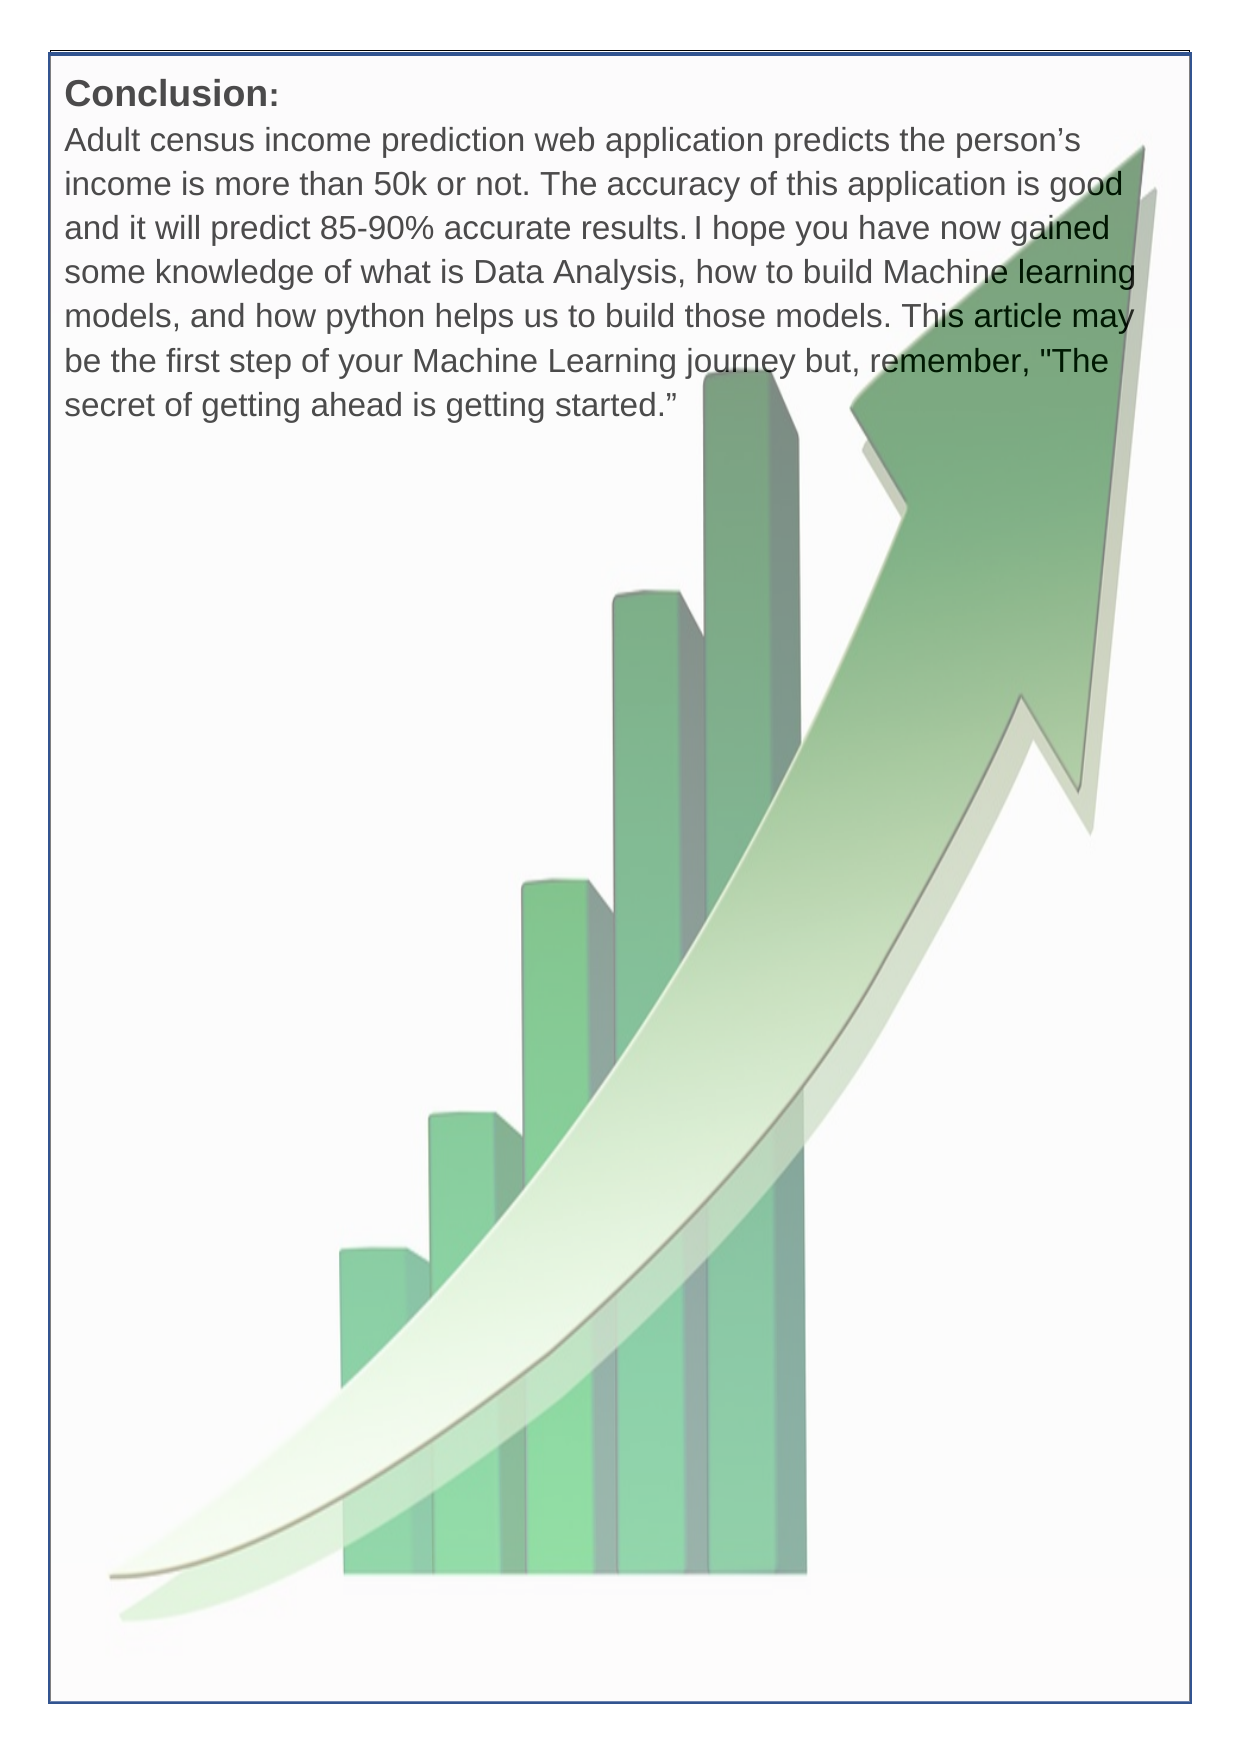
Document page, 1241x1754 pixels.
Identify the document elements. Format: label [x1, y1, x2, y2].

picture [327, 309, 342, 334]
picture [170, 86, 188, 106]
picture [585, 354, 603, 372]
picture [338, 354, 355, 379]
picture [110, 350, 119, 372]
picture [257, 303, 271, 327]
picture [259, 215, 274, 239]
picture [1056, 221, 1070, 239]
picture [84, 221, 98, 239]
picture [689, 177, 707, 195]
picture [660, 177, 674, 195]
picture [342, 259, 351, 283]
picture [559, 133, 575, 151]
picture [131, 129, 140, 151]
picture [101, 265, 125, 283]
picture [813, 221, 829, 239]
picture [804, 259, 819, 283]
picture [625, 133, 640, 158]
picture [128, 398, 144, 416]
picture [1026, 265, 1042, 283]
picture [848, 133, 863, 151]
picture [266, 398, 280, 416]
picture [161, 79, 166, 106]
picture [310, 171, 324, 195]
picture [1044, 265, 1062, 283]
picture [385, 392, 400, 416]
picture [285, 221, 300, 239]
picture [231, 221, 240, 239]
picture [155, 221, 179, 239]
picture [991, 265, 1007, 283]
picture [885, 260, 907, 283]
picture [1073, 309, 1097, 327]
picture [567, 354, 583, 372]
picture [156, 309, 170, 327]
picture [806, 348, 821, 372]
picture [422, 225, 432, 239]
picture [520, 354, 536, 372]
picture [107, 133, 121, 151]
picture [715, 265, 731, 283]
picture [1020, 309, 1035, 327]
picture [272, 177, 288, 195]
picture [204, 133, 218, 151]
picture [355, 354, 371, 372]
picture [581, 398, 599, 416]
picture [748, 309, 764, 327]
picture [408, 309, 422, 327]
picture [324, 265, 340, 283]
picture [348, 398, 364, 416]
picture [767, 171, 776, 195]
picture [525, 309, 539, 327]
picture [594, 265, 612, 283]
picture [102, 215, 117, 239]
picture [928, 133, 944, 151]
picture [606, 133, 624, 151]
picture [1101, 265, 1115, 283]
picture [1068, 177, 1084, 195]
picture [128, 265, 144, 283]
picture [941, 221, 955, 239]
picture [661, 265, 675, 283]
picture [296, 265, 312, 283]
picture [410, 216, 427, 239]
picture [421, 261, 430, 283]
picture [194, 354, 208, 372]
picture [556, 398, 570, 416]
picture [822, 127, 837, 151]
picture [412, 171, 426, 195]
picture [616, 354, 630, 372]
picture [855, 259, 870, 283]
picture [215, 86, 220, 106]
picture [685, 354, 691, 379]
picture [477, 177, 491, 195]
picture [243, 177, 259, 195]
picture [91, 177, 106, 195]
picture [823, 265, 837, 283]
picture [713, 309, 729, 327]
picture [328, 177, 346, 195]
picture [476, 260, 495, 283]
picture [750, 177, 766, 195]
picture [659, 354, 674, 379]
picture [731, 221, 747, 239]
picture [130, 309, 146, 327]
picture [1012, 354, 1021, 372]
picture [992, 354, 1008, 372]
picture [751, 221, 766, 246]
picture [498, 265, 516, 283]
picture [779, 354, 796, 379]
picture [579, 127, 594, 151]
picture [457, 177, 466, 195]
picture [228, 303, 243, 327]
picture [747, 133, 761, 151]
picture [401, 133, 410, 151]
picture [212, 221, 227, 246]
picture [136, 217, 145, 239]
picture [145, 394, 154, 416]
picture [320, 216, 336, 239]
picture [223, 86, 243, 106]
picture [776, 265, 792, 283]
picture [192, 86, 210, 106]
picture [777, 309, 801, 327]
picture [221, 133, 235, 151]
picture [629, 221, 643, 239]
picture [867, 309, 881, 327]
picture [841, 350, 850, 372]
picture [625, 309, 639, 327]
picture [275, 354, 290, 379]
picture [245, 350, 254, 372]
picture [73, 177, 87, 195]
picture [974, 309, 992, 327]
picture [167, 133, 183, 151]
picture [494, 177, 510, 195]
picture [910, 127, 924, 151]
picture [302, 354, 318, 372]
picture [804, 309, 820, 327]
picture [1092, 215, 1107, 239]
picture [166, 348, 175, 372]
picture [516, 221, 525, 239]
picture [825, 354, 839, 372]
picture [471, 129, 480, 151]
picture [694, 354, 710, 372]
picture [83, 354, 99, 372]
picture [928, 354, 944, 372]
picture [393, 172, 409, 195]
picture [731, 309, 745, 327]
picture [454, 309, 470, 327]
picture [116, 86, 135, 106]
picture [138, 86, 157, 106]
picture [693, 133, 711, 151]
picture [374, 172, 390, 195]
picture [601, 394, 619, 416]
picture [220, 398, 236, 416]
picture [775, 133, 790, 158]
picture [877, 221, 895, 239]
picture [639, 392, 654, 416]
picture [1020, 133, 1036, 151]
picture [65, 265, 79, 283]
picture [580, 177, 596, 195]
picture [841, 309, 857, 327]
picture [582, 221, 591, 239]
picture [975, 348, 990, 372]
picture [1117, 309, 1134, 334]
picture [331, 392, 345, 416]
picture [848, 177, 866, 195]
picture [732, 265, 756, 283]
picture [189, 177, 203, 195]
picture [743, 354, 757, 372]
picture [186, 133, 200, 151]
picture [516, 261, 525, 283]
picture [1052, 349, 1071, 372]
picture [210, 350, 219, 372]
picture [1075, 265, 1089, 283]
picture [444, 221, 462, 239]
picture [311, 398, 329, 416]
picture [911, 265, 929, 283]
picture [238, 394, 256, 416]
picture [307, 133, 323, 151]
picture [644, 133, 659, 158]
picture [93, 309, 109, 327]
picture [437, 177, 453, 195]
picture [497, 221, 511, 239]
picture [795, 221, 812, 246]
picture [394, 354, 403, 372]
picture [832, 221, 846, 239]
picture [319, 348, 328, 372]
picture [489, 133, 505, 151]
picture [947, 354, 971, 372]
picture [554, 221, 570, 239]
picture [111, 303, 126, 327]
picture [797, 171, 811, 195]
picture [881, 354, 897, 372]
picture [230, 354, 244, 372]
picture [994, 133, 1003, 151]
picture [82, 265, 98, 283]
picture [455, 133, 470, 151]
picture [386, 259, 400, 283]
picture [299, 173, 308, 195]
picture [508, 133, 522, 151]
picture [768, 221, 784, 239]
picture [150, 133, 165, 151]
picture [256, 354, 272, 372]
picture [957, 133, 972, 158]
picture [994, 305, 1012, 327]
picture [82, 398, 98, 416]
picture [786, 173, 795, 195]
picture [291, 133, 306, 151]
picture [543, 309, 557, 327]
picture [534, 133, 558, 151]
picture [66, 80, 90, 106]
picture [642, 354, 656, 372]
picture [874, 133, 888, 151]
picture [498, 309, 512, 327]
picture [990, 177, 1004, 195]
picture [202, 398, 217, 423]
picture [642, 177, 657, 195]
picture [948, 309, 962, 327]
picture [1074, 221, 1090, 239]
picture [1050, 177, 1065, 202]
picture [216, 177, 240, 195]
picture [947, 259, 961, 283]
picture [210, 309, 224, 327]
picture [765, 261, 774, 283]
picture [241, 265, 257, 283]
picture [871, 354, 880, 372]
picture [528, 398, 543, 423]
picture [404, 265, 422, 283]
picture [480, 221, 495, 239]
picture [301, 217, 310, 239]
picture [191, 265, 207, 283]
picture [259, 259, 274, 283]
picture [360, 265, 384, 283]
picture [723, 177, 740, 202]
picture [121, 348, 135, 372]
picture [526, 265, 544, 283]
picture [568, 305, 577, 327]
picture [902, 304, 921, 327]
picture [935, 177, 953, 195]
picture [550, 349, 564, 372]
picture [663, 221, 677, 239]
picture [637, 265, 651, 283]
picture [577, 265, 591, 283]
picture [710, 129, 719, 151]
picture [929, 265, 944, 283]
picture [127, 177, 151, 195]
picture [543, 217, 552, 239]
picture [707, 177, 722, 195]
picture [465, 398, 481, 416]
picture [1118, 265, 1133, 290]
picture [676, 133, 691, 151]
picture [66, 309, 90, 327]
picture [794, 133, 803, 151]
picture [389, 309, 405, 327]
picture [482, 394, 500, 416]
picture [446, 398, 461, 423]
picture [283, 398, 298, 423]
picture [208, 265, 232, 283]
picture [420, 398, 434, 416]
picture [477, 348, 491, 372]
picture [1044, 309, 1060, 327]
picture [463, 221, 478, 239]
picture [278, 265, 293, 290]
picture [184, 354, 193, 372]
picture [923, 303, 937, 327]
picture [247, 86, 266, 106]
picture [387, 216, 403, 239]
picture [970, 177, 986, 195]
picture [732, 354, 741, 372]
picture [156, 259, 170, 283]
picture [154, 177, 170, 195]
picture [822, 303, 837, 327]
picture [441, 354, 459, 372]
picture [562, 171, 576, 195]
picture [107, 177, 123, 195]
picture [347, 177, 361, 195]
picture [697, 259, 711, 283]
picture [912, 221, 928, 239]
picture [448, 265, 462, 283]
picture [343, 305, 369, 334]
picture [339, 216, 355, 239]
picture [864, 129, 873, 151]
picture [867, 177, 882, 202]
picture [405, 216, 416, 230]
picture [262, 177, 271, 195]
picture [761, 354, 777, 372]
picture [64, 128, 86, 151]
picture [65, 398, 79, 416]
picture [383, 133, 398, 158]
picture [695, 303, 709, 327]
picture [327, 133, 351, 151]
picture [1004, 133, 1018, 151]
picture [139, 354, 155, 372]
picture [578, 309, 594, 327]
picture [1091, 354, 1107, 372]
picture [1029, 221, 1047, 239]
picture [714, 215, 728, 239]
picture [367, 398, 385, 416]
picture [959, 221, 975, 239]
picture [510, 398, 524, 416]
picture [895, 221, 912, 239]
picture [973, 265, 987, 283]
picture [436, 303, 450, 327]
picture [1105, 171, 1120, 195]
picture [182, 392, 191, 416]
picture [1011, 221, 1026, 246]
picture [241, 221, 257, 239]
picture [684, 305, 693, 327]
picture [411, 133, 427, 151]
picture [66, 348, 81, 372]
picture [415, 349, 437, 372]
picture [626, 177, 641, 195]
picture [1064, 265, 1073, 283]
picture [974, 133, 990, 151]
picture [860, 215, 874, 239]
picture [239, 133, 253, 151]
picture [369, 216, 384, 239]
picture [901, 354, 925, 372]
picture [1065, 133, 1079, 151]
picture [804, 133, 820, 151]
picture [728, 133, 744, 151]
picture [553, 260, 575, 283]
picture [1024, 177, 1038, 195]
picture [274, 309, 290, 327]
picture [953, 173, 962, 195]
picture [503, 354, 517, 372]
picture [976, 221, 1000, 239]
picture [118, 398, 127, 416]
picture [657, 303, 672, 327]
picture [481, 309, 496, 334]
picture [611, 221, 625, 239]
picture [571, 394, 580, 416]
picture [592, 221, 608, 239]
picture [1100, 309, 1118, 327]
picture [714, 354, 728, 372]
picture [619, 265, 636, 290]
picture [100, 398, 115, 416]
picture [1074, 348, 1088, 372]
picture [92, 86, 112, 106]
picture [607, 303, 622, 327]
picture [607, 177, 625, 195]
picture [354, 133, 370, 151]
picture [371, 303, 385, 327]
picture [605, 354, 614, 372]
picture [375, 354, 389, 372]
picture [292, 309, 316, 327]
picture [1087, 177, 1103, 195]
picture [918, 177, 933, 195]
picture [87, 127, 102, 151]
picture [679, 177, 688, 195]
picture [899, 129, 908, 151]
picture [526, 221, 544, 239]
picture [512, 173, 521, 195]
picture [886, 177, 901, 202]
picture [1040, 133, 1054, 151]
picture [165, 398, 181, 416]
picture [430, 127, 445, 151]
picture [822, 177, 836, 195]
picture [653, 217, 662, 239]
picture [541, 172, 560, 195]
picture [65, 221, 83, 239]
picture [273, 133, 287, 151]
picture [459, 354, 474, 372]
picture [173, 265, 187, 283]
picture [620, 398, 636, 416]
picture [191, 309, 209, 327]
